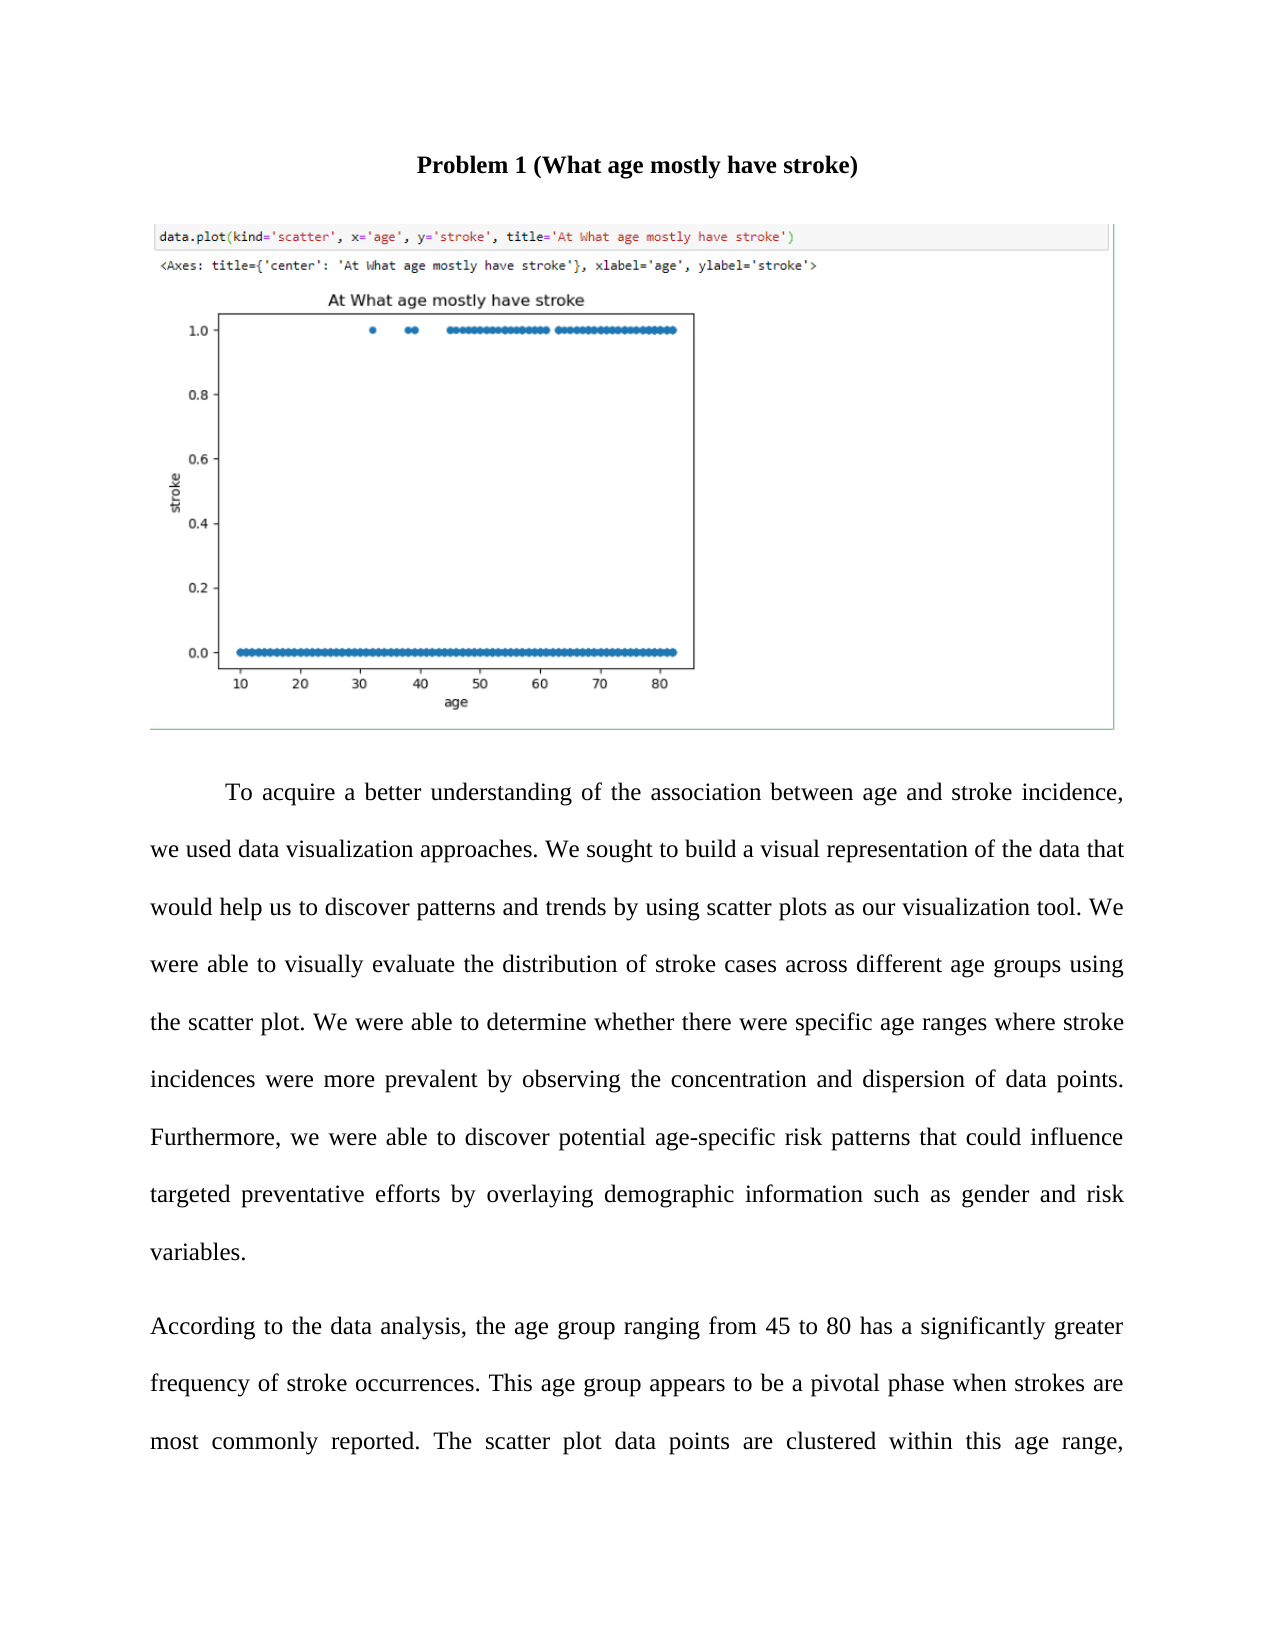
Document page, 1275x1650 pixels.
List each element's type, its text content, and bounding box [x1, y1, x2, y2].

text To acquire a better understanding of the association between age and stroke incidence, we used data visualization approaches. We sought to build a visual representation of the data that would help us to discover patterns and trends by using scatter plots as our visualization tool. We were able to visually evaluate the distribution of stroke cases across different age groups using the scatter plot. We were able to determine whether there were specific age ranges where stroke incidences were more prevalent by observing the concentration and dispersion of data points. Furthermore, we were able to discover potential age-specific risk patterns that could influence targeted preventative efforts by overlaying demographic information such as gender and risk variables. [150, 777, 1125, 1265]
text Problem 1 (What age mostly have stroke) [150, 150, 1125, 179]
picture [150, 224, 1125, 732]
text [150, 1311, 1125, 1454]
